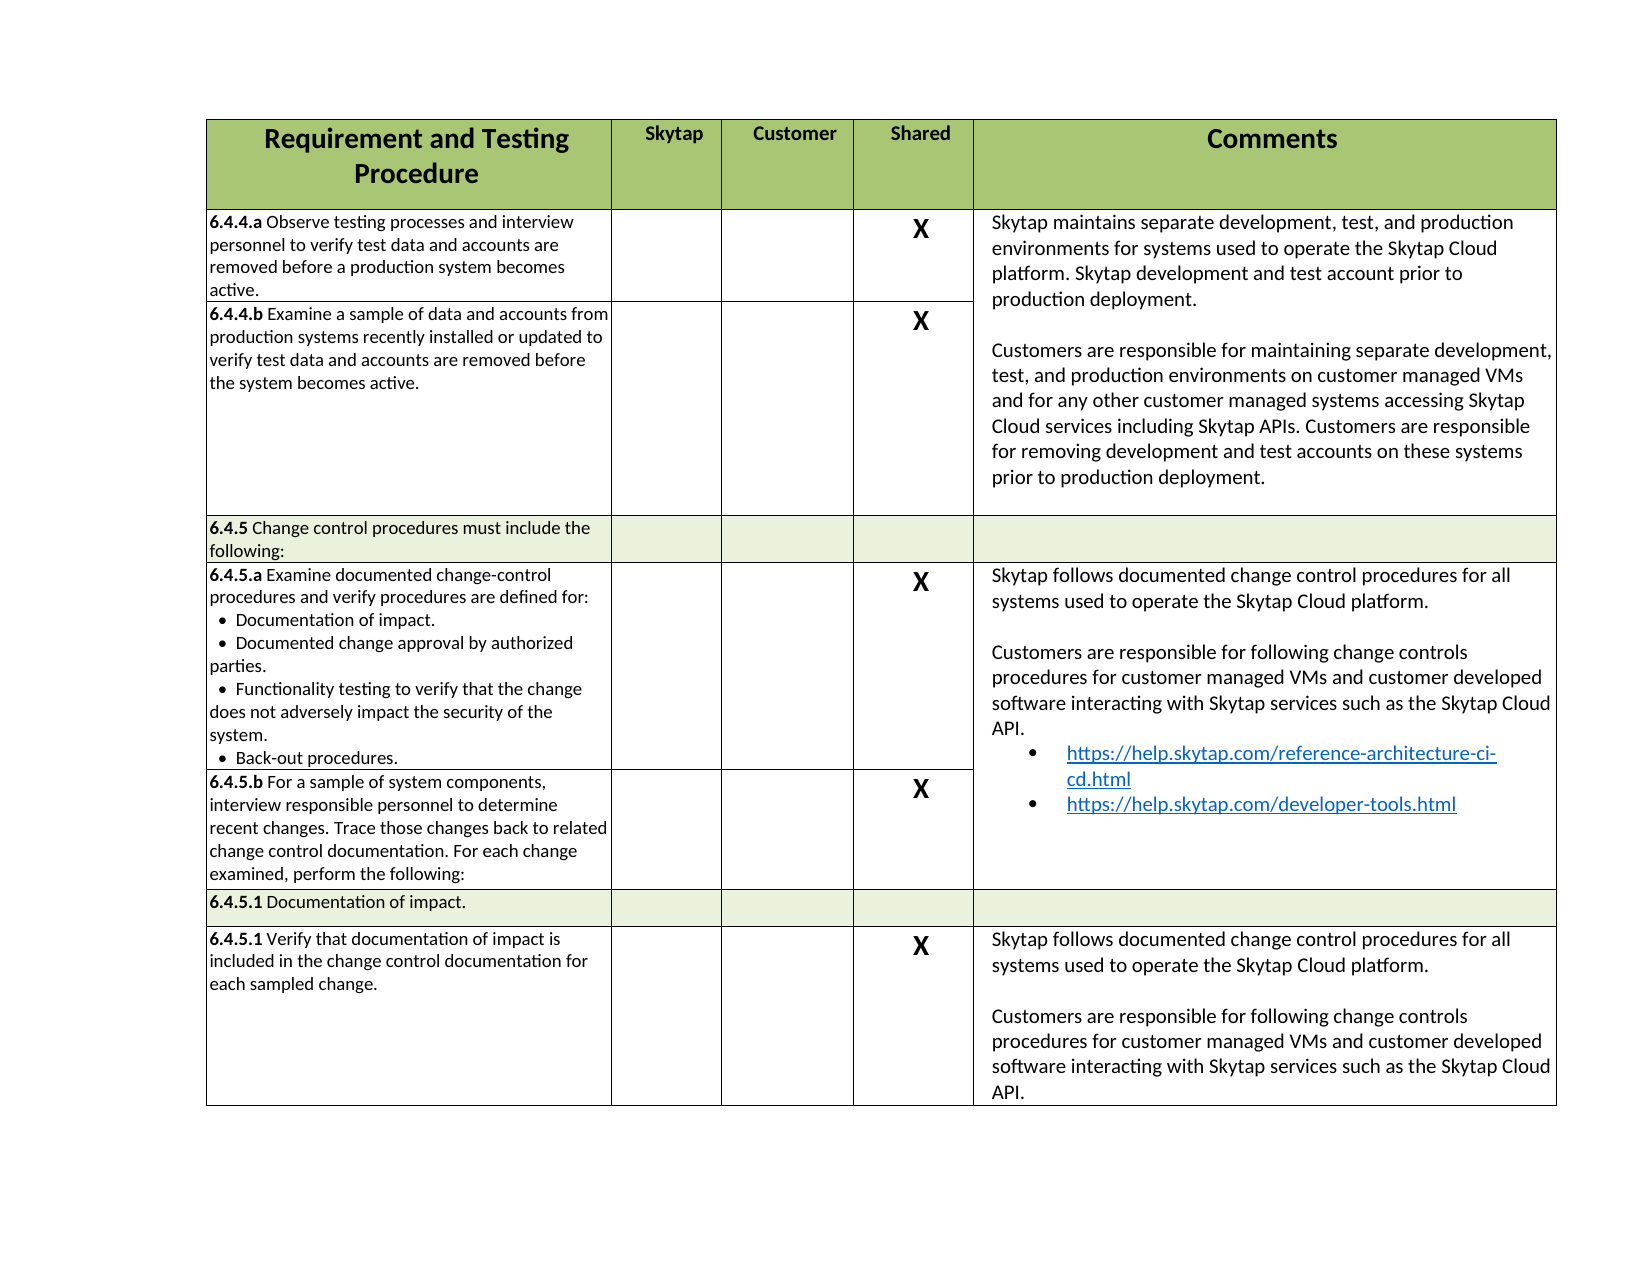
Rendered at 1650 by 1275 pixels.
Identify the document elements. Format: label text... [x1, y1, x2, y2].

table_cell X [854, 563, 973, 769]
table_cell [854, 890, 973, 926]
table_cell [207, 927, 611, 1104]
table_cell [974, 890, 1556, 926]
table_cell 6.4.5.a Examine documented change-control procedures and verify procedures are defined for: • Documentation of impact. • Documented change approval by authorized parties. • Functionality testing to verify that the change does not adversely impact the security of the system. • Back-out procedures. [207, 563, 611, 769]
table_cell X [854, 210, 973, 301]
table_cell [612, 302, 721, 515]
table_header Shared [854, 120, 973, 209]
table_cell [974, 516, 1556, 562]
table_cell [612, 890, 721, 926]
table_cell [612, 927, 721, 1104]
table_cell [722, 210, 853, 301]
table_cell X [854, 927, 973, 1104]
table_cell [722, 770, 853, 889]
table_cell [722, 890, 853, 926]
table_cell 6.4.4.b Examine a sample of data and accounts from production systems recently installed or updated to verify test data and accounts are removed before the system becomes active. [207, 302, 611, 515]
table_cell [722, 563, 853, 769]
table_cell [612, 770, 721, 889]
table_cell [612, 563, 721, 769]
table_cell Skytap maintains separate development, test, and production environments for systems used to operate the Skytap Cloud platform. Skytap development and test account prior to production deployment. Customers are responsible for maintaining separate development, test, and production environments on customer managed VMs and for any other customer managed systems accessing Skytap Cloud services including Skytap APIs. Customers are responsible for removing development and test accounts on these systems prior to production deployment. [974, 210, 1556, 515]
table_cell X [854, 770, 973, 889]
table_cell 6.4.4.a Observe testing processes and interview personnel to verify test data and accounts are removed before a production system becomes active. [207, 210, 611, 301]
table_header Requirement and Testing Procedure [207, 120, 611, 209]
table_header Customer [722, 120, 853, 209]
table_cell 6.4.5.1 Documentation of impact. [207, 890, 611, 926]
table_cell [612, 516, 721, 562]
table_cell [974, 927, 1556, 1104]
table_cell [722, 302, 853, 515]
table_cell [722, 927, 853, 1104]
table_cell 6.4.5 Change control procedures must include the following: [207, 516, 611, 562]
table_cell X [854, 302, 973, 515]
table_cell [612, 210, 721, 301]
table_header Comments [974, 120, 1556, 209]
table_cell [722, 516, 853, 562]
table_header Skytap [612, 120, 721, 209]
table_cell 6.4.5.b For a sample of system components, interview responsible personnel to determine recent changes. Trace those changes back to related change control documentation. For each change examined, perform the following: [207, 770, 611, 889]
table_cell [854, 516, 973, 562]
